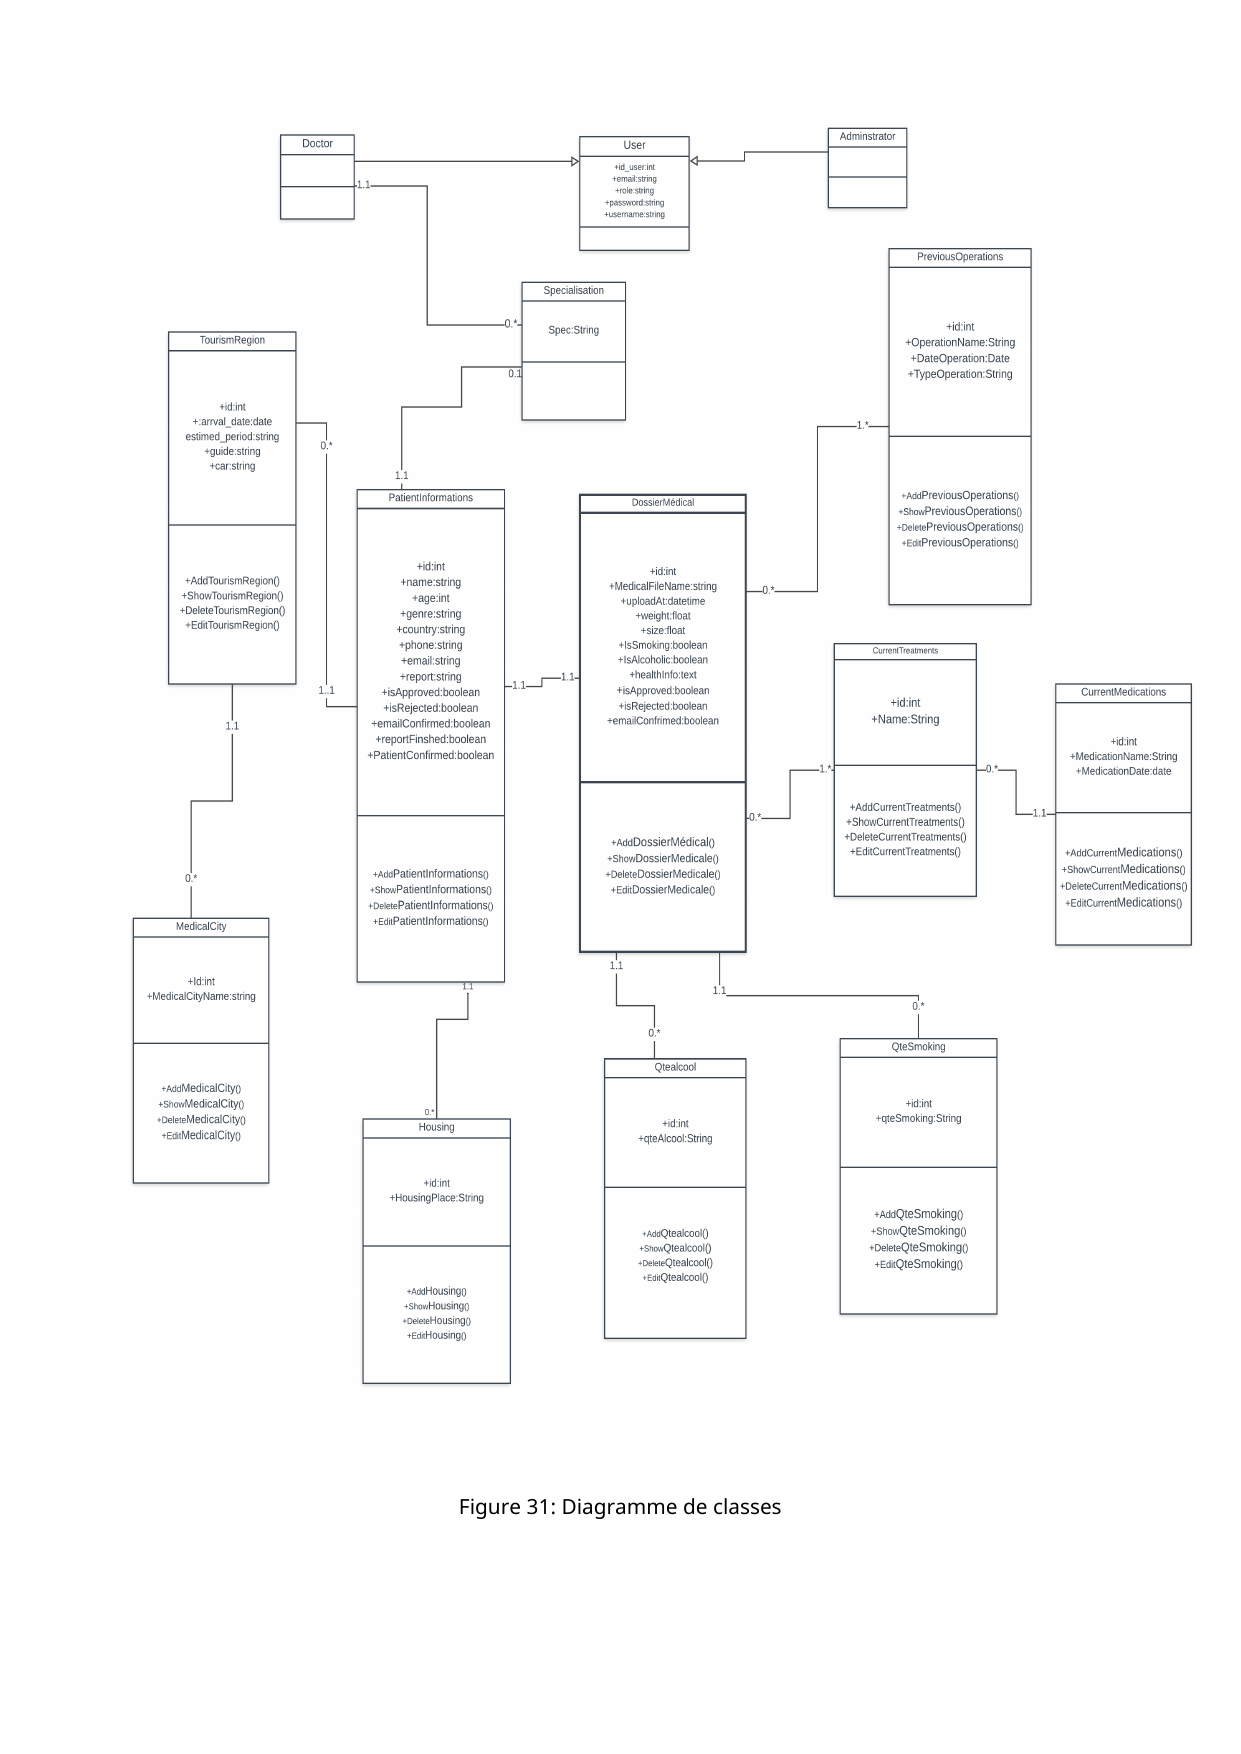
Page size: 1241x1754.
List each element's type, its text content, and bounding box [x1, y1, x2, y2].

picture [46, 116, 1210, 1451]
subtitle Figure 31: Diagramme de classes [148, 1492, 1093, 1521]
